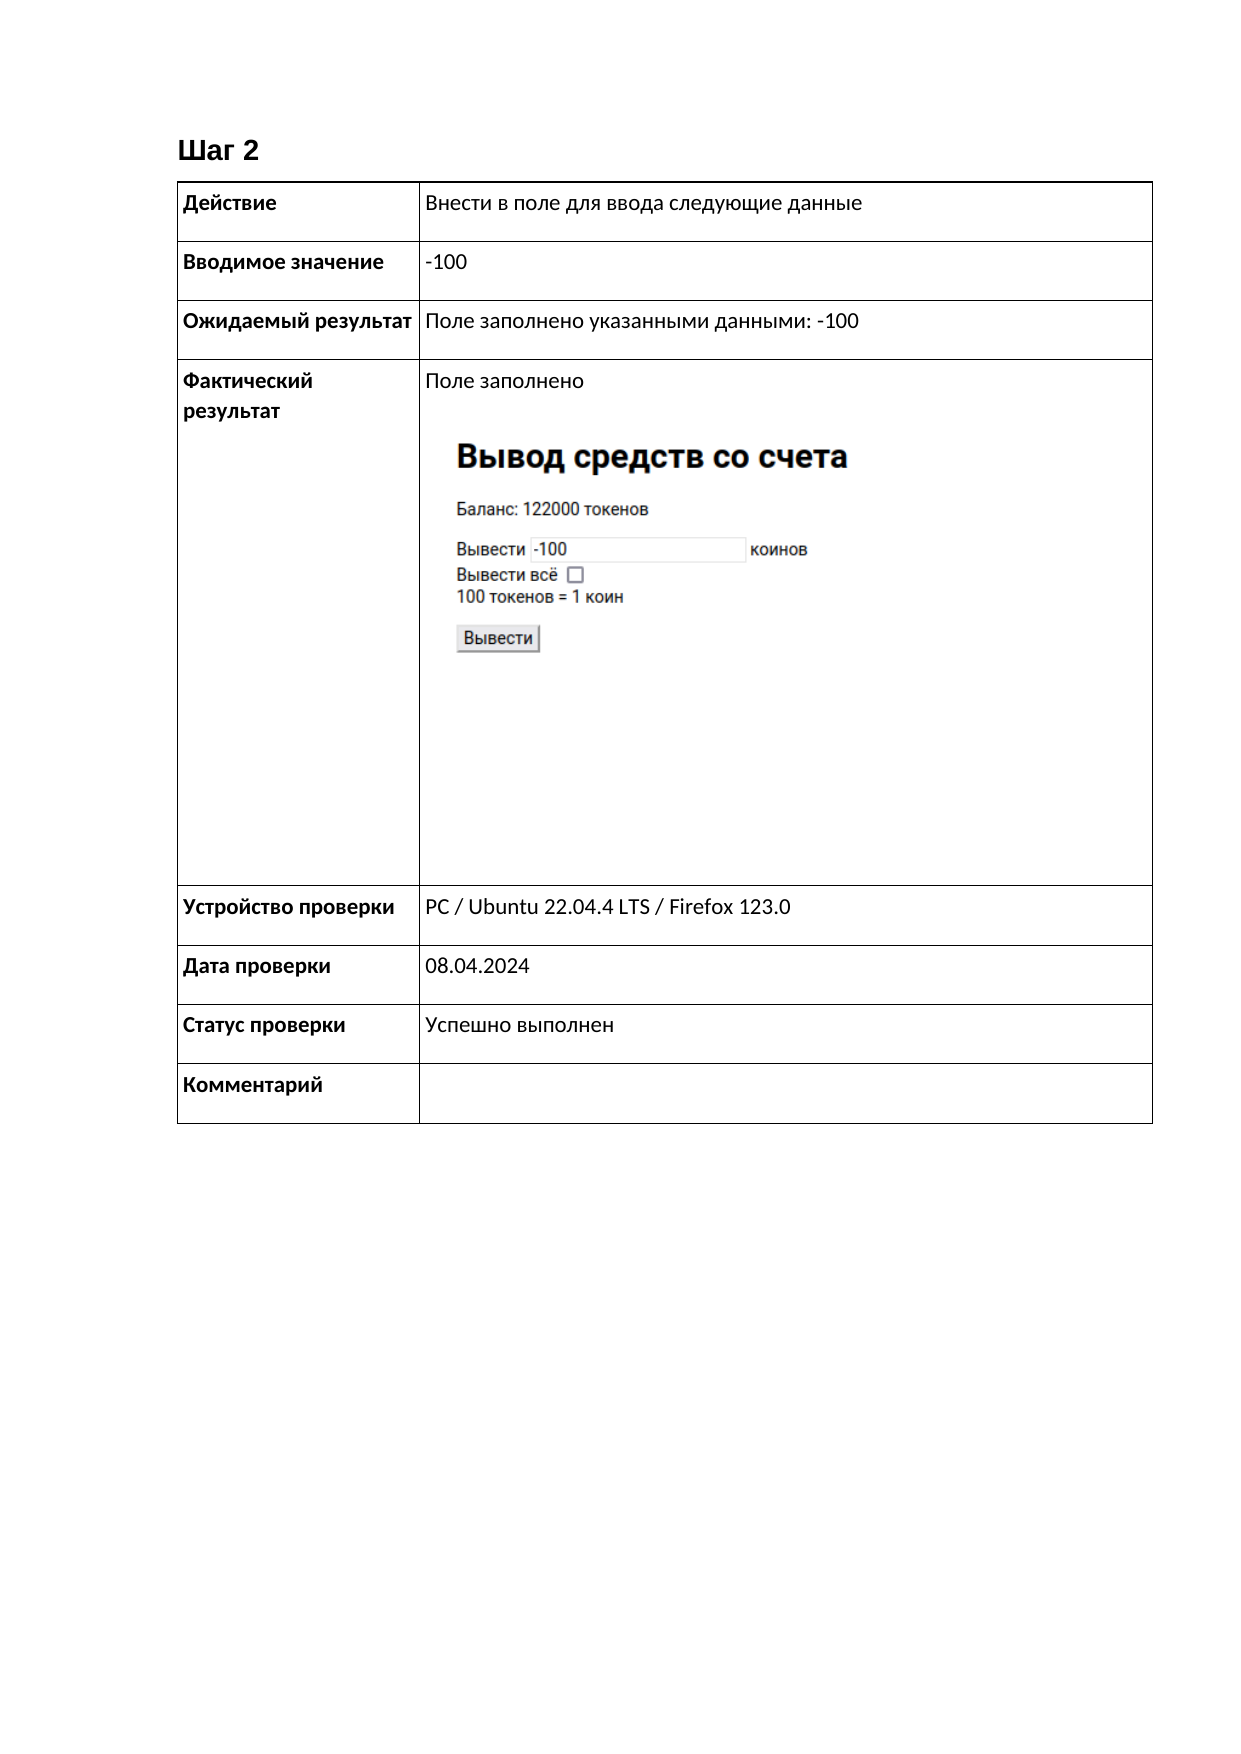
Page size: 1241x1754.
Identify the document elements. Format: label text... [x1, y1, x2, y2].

table_cell Ожидаемый результат [178, 301, 419, 359]
table_cell 08.04.2024 [420, 946, 1152, 1004]
table_cell -100 [420, 242, 1152, 300]
picture [425, 412, 1147, 812]
table_cell Поле заполнено [420, 360, 1152, 885]
subtitle Шаг 2 [177, 133, 1152, 166]
table_cell Устройство проверки [178, 886, 419, 944]
table_header Действие [178, 183, 419, 241]
table_cell Успешно выполнен [420, 1005, 1152, 1063]
table_cell Вводимое значение [178, 242, 419, 300]
table_cell Статус проверки [178, 1005, 419, 1063]
table_header Внести в поле для ввода следующие данные [420, 183, 1152, 241]
table_cell Фактический результат [178, 360, 419, 885]
table_cell [420, 1064, 1152, 1122]
table_cell Дата проверки [178, 946, 419, 1004]
table_cell PC / Ubuntu 22.04.4 LTS / Firefox 123.0 [420, 886, 1152, 944]
table_cell Поле заполнено указанными данными: -100 [420, 301, 1152, 359]
table_cell Комментарий [178, 1064, 419, 1122]
